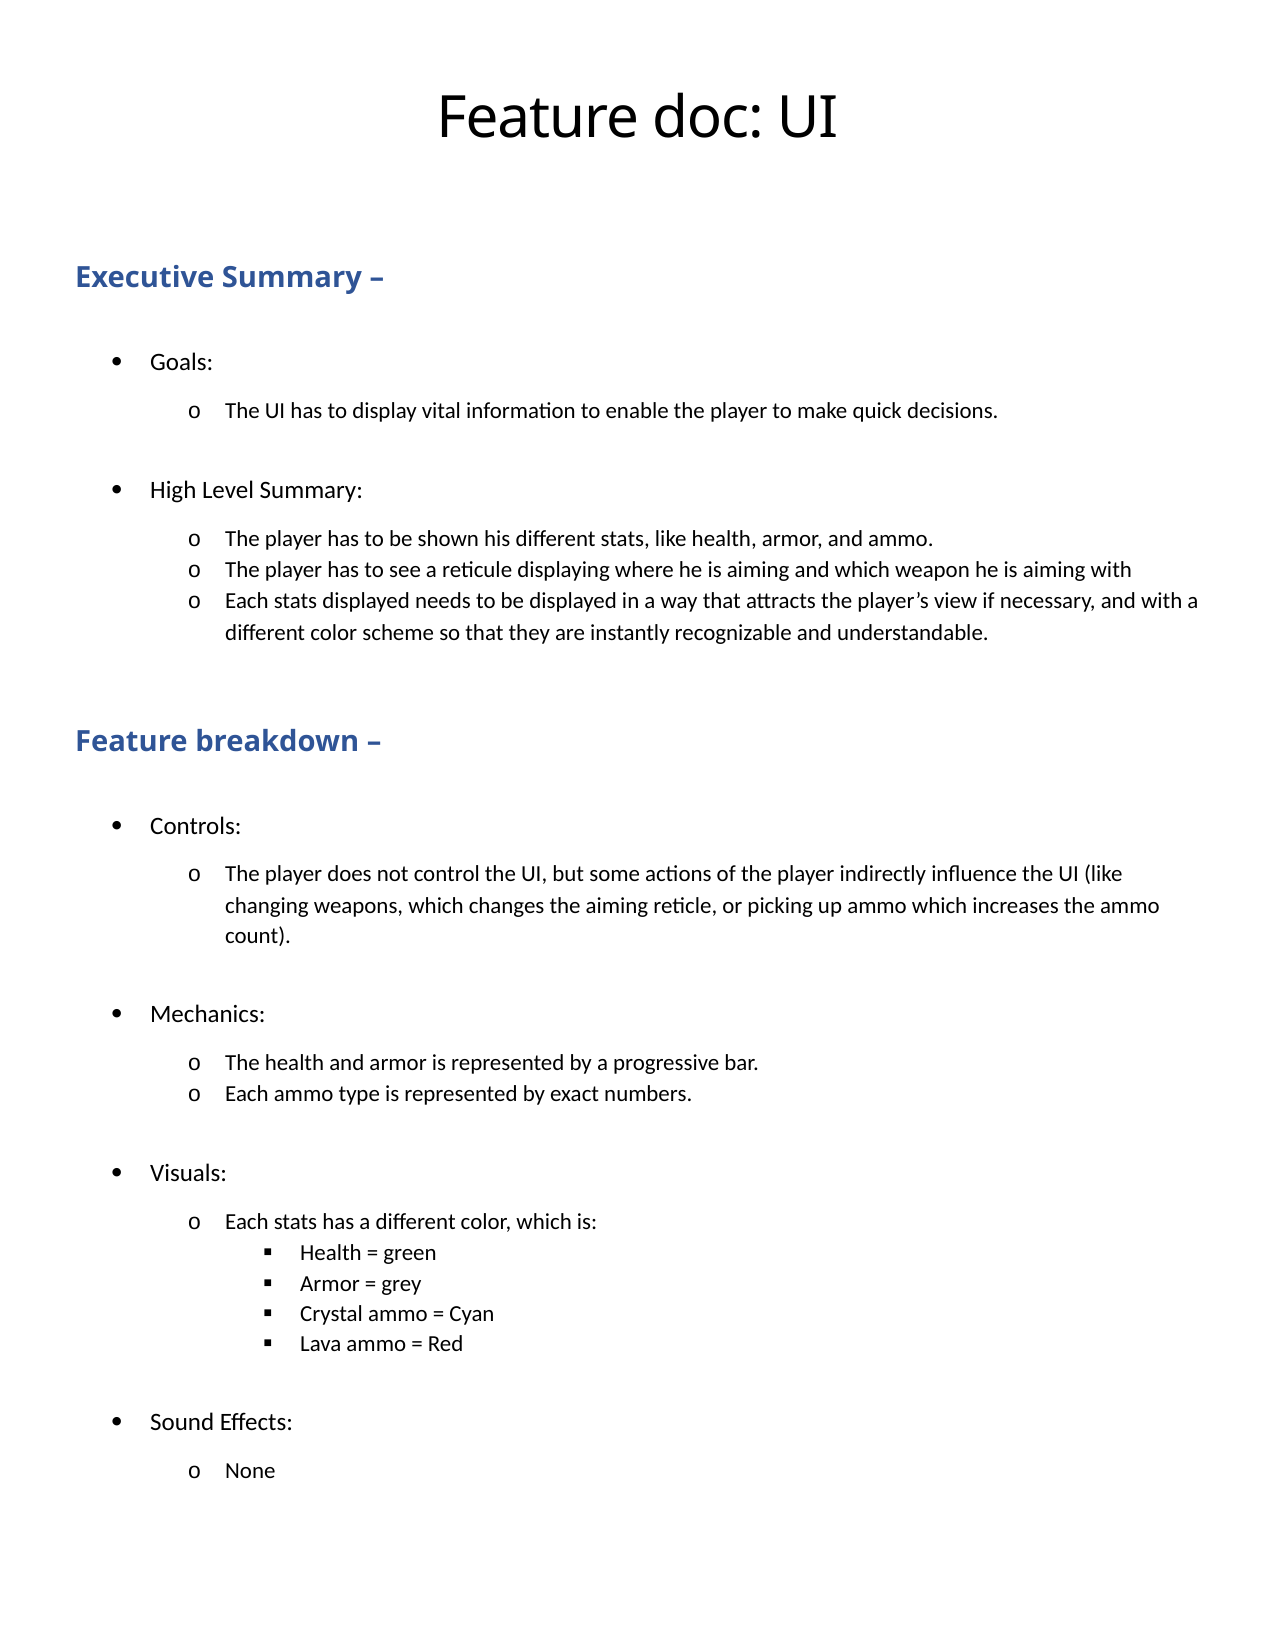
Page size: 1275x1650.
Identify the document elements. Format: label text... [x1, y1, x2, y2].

list Crystal ammo = Cyan [262, 1299, 1200, 1327]
list None [187, 1456, 1200, 1485]
list The UI has to display vital information to enable the player to make quick decisions. [187, 396, 1200, 425]
subtitle Executive Summary – [75, 257, 1200, 296]
list Armor = grey [262, 1269, 1200, 1297]
subtitle Sound Effects: [112, 1406, 1200, 1437]
list Each ammo type is represented by exact numbers. [187, 1079, 1200, 1108]
list Lava ammo = Red [262, 1329, 1200, 1357]
list The health and armor is represented by a progressive bar. [187, 1048, 1200, 1077]
list The player has to be shown his different stats, like health, armor, and ammo. [187, 524, 1200, 553]
subtitle High Level Summary: [112, 474, 1200, 505]
subtitle Visuals: [112, 1157, 1200, 1188]
title Feature doc: UI [75, 75, 1200, 154]
subtitle Controls: [112, 810, 1200, 840]
subtitle Mechanics: [112, 998, 1200, 1028]
subtitle Feature breakdown – [75, 720, 1200, 760]
list The player has to see a reticule displaying where he is aiming and which weapon he is aiming with [187, 555, 1200, 584]
list Each stats has a different color, which is: [187, 1207, 1200, 1236]
list The player does not control the UI, but some actions of the player indirectly influence the UI (like changing weapons, which changes the aiming reticle, or picking up ammo which increases the ammo count). [187, 859, 1200, 949]
list Health = green [262, 1238, 1200, 1266]
list Each stats displayed needs to be displayed in a way that attracts the player’s view if necessary, and with a different color scheme so that they are instantly recognizable and understandable. [187, 587, 1200, 646]
subtitle Goals: [112, 346, 1200, 377]
